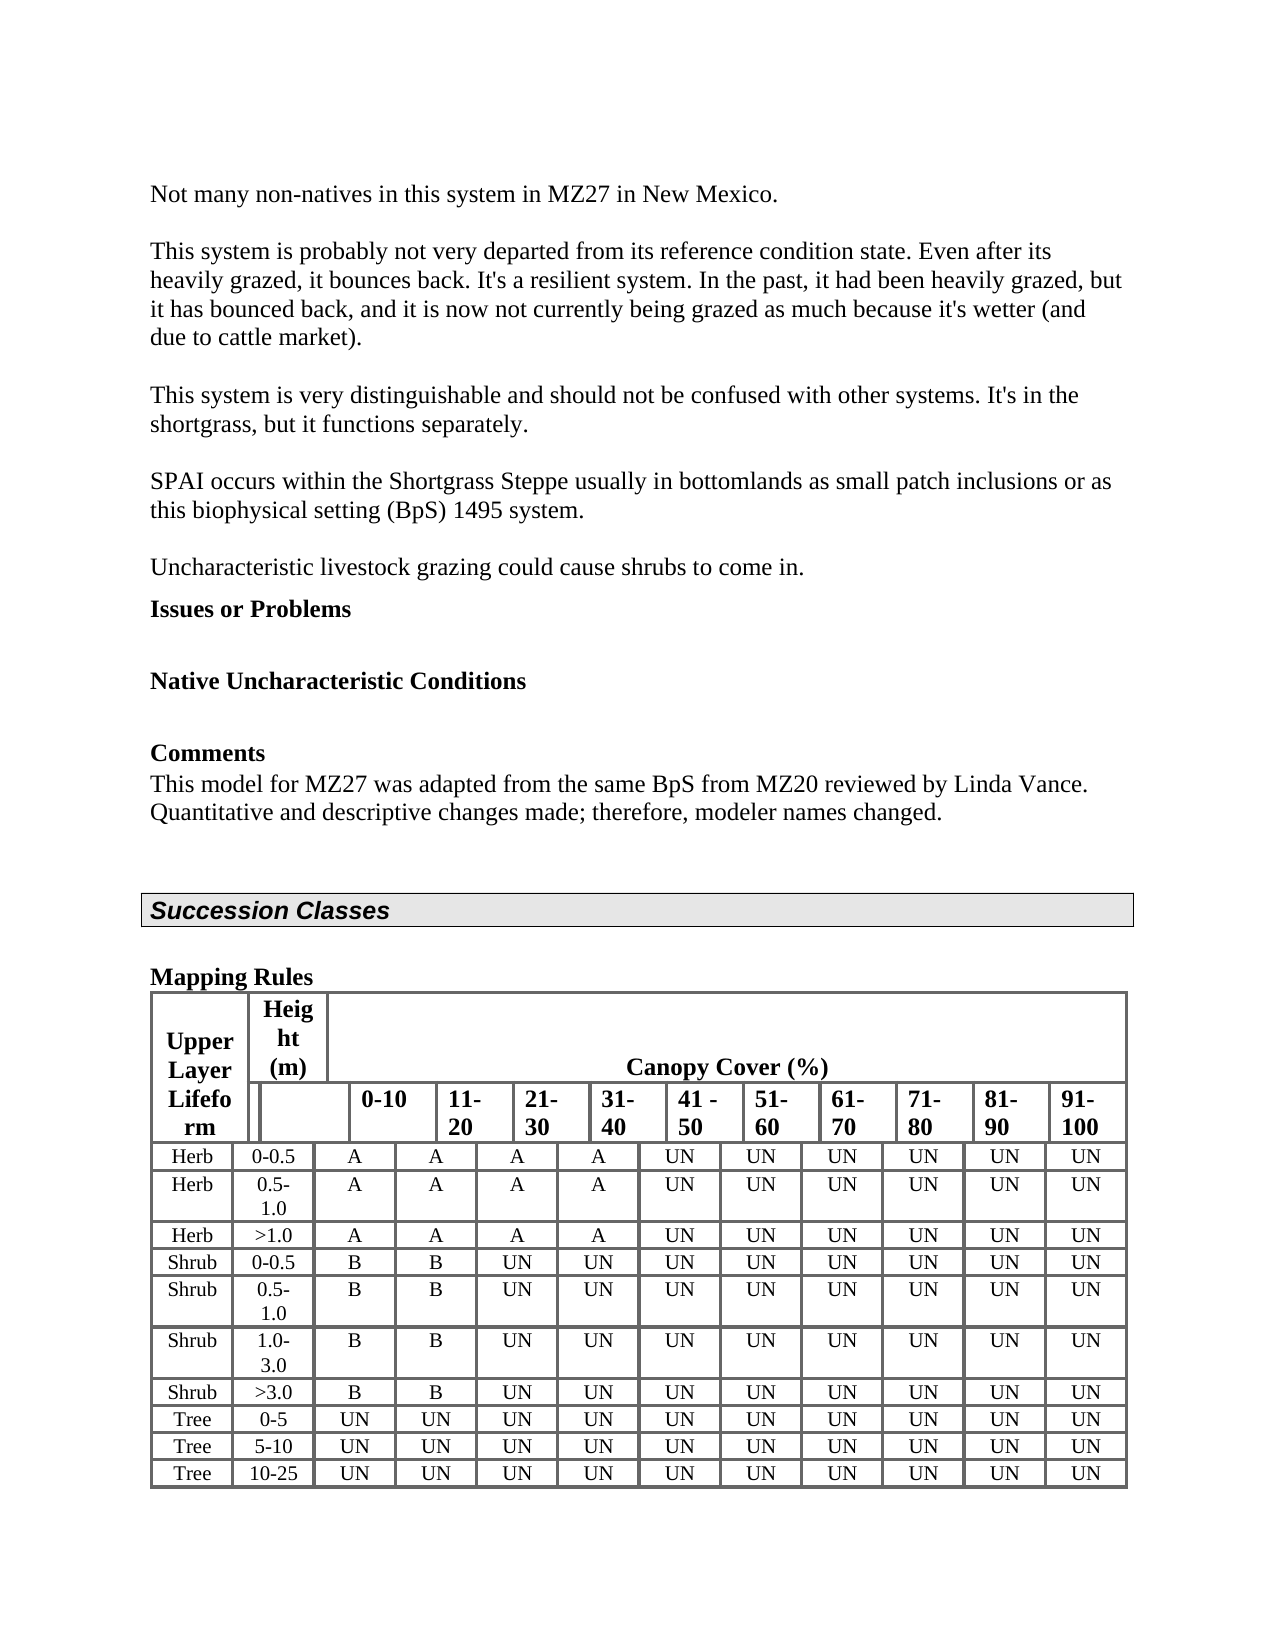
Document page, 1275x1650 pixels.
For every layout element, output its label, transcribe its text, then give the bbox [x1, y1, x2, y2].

table_cell Tree [153, 1461, 231, 1485]
table_cell 0-0.5 [234, 1144, 312, 1168]
table_cell 0-5 [234, 1407, 312, 1431]
table_cell UN [722, 1329, 800, 1377]
table_cell Shrub [153, 1380, 231, 1404]
table_cell UN [641, 1223, 719, 1247]
table_cell B [316, 1277, 394, 1325]
table_cell UN [722, 1277, 800, 1325]
table_cell 81-90 [975, 1084, 1048, 1141]
table_cell UN [884, 1380, 962, 1404]
table_cell UN [884, 1250, 962, 1274]
table_cell B [397, 1329, 475, 1377]
table_cell UN [1047, 1461, 1125, 1485]
table_cell UN [478, 1461, 556, 1485]
table_cell 10-25 [234, 1461, 312, 1485]
table_cell 71-80 [898, 1084, 972, 1141]
table_cell Herb [153, 1144, 231, 1168]
table_cell A [559, 1223, 637, 1247]
table_cell UN [722, 1223, 800, 1247]
table_cell UN [803, 1461, 881, 1485]
table_cell 0.5-1.0 [234, 1277, 312, 1325]
table_cell 51-60 [745, 1084, 818, 1141]
table_cell A [478, 1223, 556, 1247]
table_cell 31-40 [592, 1084, 665, 1141]
table_cell B [397, 1250, 475, 1274]
table_cell UN [478, 1380, 556, 1404]
table_cell UN [884, 1461, 962, 1485]
table_cell A [397, 1172, 475, 1220]
table_cell UN [803, 1172, 881, 1220]
table_cell UN [966, 1329, 1044, 1377]
table_cell UN [884, 1172, 962, 1220]
table_cell 0-10 [351, 1084, 435, 1141]
table_cell A [316, 1172, 394, 1220]
table_cell UN [1047, 1434, 1125, 1458]
table_cell UN [803, 1380, 881, 1404]
table_cell UN [316, 1434, 394, 1458]
table_cell UN [1047, 1380, 1125, 1404]
table_cell B [316, 1380, 394, 1404]
text SPAI occurs within the Shortgrass Steppe usually in bottomlands as small patch inclusions or as this biophysical setting (BpS) 1495 system. [150, 466, 1125, 524]
table_cell UN [884, 1329, 962, 1377]
table_cell UN [641, 1144, 719, 1168]
table_cell UN [397, 1407, 475, 1431]
table_cell 1.0-3.0 [234, 1329, 312, 1377]
table_cell UN [478, 1250, 556, 1274]
table_cell UN [1047, 1172, 1125, 1220]
table_cell >3.0 [234, 1380, 312, 1404]
table_cell UN [1047, 1407, 1125, 1431]
table_cell UN [966, 1407, 1044, 1431]
table_cell Shrub [153, 1329, 231, 1377]
table_cell B [316, 1250, 394, 1274]
table_cell UN [966, 1172, 1044, 1220]
table_cell UN [966, 1144, 1044, 1168]
table_cell UN [803, 1434, 881, 1458]
table_cell 41 - 50 [668, 1084, 742, 1141]
table_cell UN [966, 1223, 1044, 1247]
table_cell UN [1047, 1144, 1125, 1168]
table_cell UN [722, 1407, 800, 1431]
table_cell UN [559, 1461, 637, 1485]
table_cell UN [966, 1461, 1044, 1485]
table_cell UN [641, 1250, 719, 1274]
table_cell UN [641, 1380, 719, 1404]
table_cell A [397, 1144, 475, 1168]
table_header Canopy Cover (%) [329, 994, 1125, 1081]
table_cell Herb [153, 1223, 231, 1247]
table_cell UN [316, 1407, 394, 1431]
table_cell 5-10 [234, 1434, 312, 1458]
text This model for MZ27 was adapted from the same BpS from MZ20 reviewed by Linda Vance. Quantitative and descriptive changes made; therefore, modeler names changed. [150, 769, 1125, 826]
text Comments [150, 738, 1125, 767]
table_cell UN [966, 1277, 1044, 1325]
table_cell UN [722, 1380, 800, 1404]
table_cell Shrub [153, 1277, 231, 1325]
table_cell UN [884, 1277, 962, 1325]
table_cell UN [478, 1407, 556, 1431]
table_cell UN [966, 1380, 1044, 1404]
table_cell UN [397, 1434, 475, 1458]
table_cell 0.5-1.0 [234, 1172, 312, 1220]
table_cell UN [559, 1434, 637, 1458]
table_cell UN [559, 1380, 637, 1404]
table_cell UN [1047, 1277, 1125, 1325]
table_cell UN [803, 1407, 881, 1431]
table_cell UN [1047, 1250, 1125, 1274]
text Issues or Problems [150, 594, 1125, 622]
table_cell UN [559, 1407, 637, 1431]
table_cell UN [641, 1407, 719, 1431]
table_cell UN [641, 1277, 719, 1325]
table_cell 91-100 [1051, 1084, 1125, 1141]
table_cell UN [803, 1250, 881, 1274]
table_cell UN [559, 1250, 637, 1274]
text Succession Classes [142, 894, 1133, 926]
table_cell UN [884, 1144, 962, 1168]
table_cell A [559, 1172, 637, 1220]
table_cell UN [884, 1407, 962, 1431]
table_cell UN [478, 1277, 556, 1325]
table_cell A [478, 1144, 556, 1168]
table_cell UN [478, 1434, 556, 1458]
table_cell UN [722, 1172, 800, 1220]
table_cell B [397, 1277, 475, 1325]
table_cell UN [559, 1329, 637, 1377]
text Native Uncharacteristic Conditions [150, 666, 1125, 694]
table_cell UN [803, 1144, 881, 1168]
table_cell UN [559, 1277, 637, 1325]
table_cell 0-0.5 [234, 1250, 312, 1274]
table_header Upper Layer Lifeform [153, 994, 247, 1141]
table_cell UN [966, 1250, 1044, 1274]
table_cell UN [478, 1329, 556, 1377]
table_cell UN [722, 1461, 800, 1485]
table_cell UN [803, 1277, 881, 1325]
text Not many non-natives in this system in MZ27 in New Mexico. [150, 179, 1125, 207]
text This system is probably not very departed from its reference condition state. Even after its heavily grazed, it bounces back. It's a resilient system. In the past, it had been heavily grazed, but it has bounced back, and it is now not currently being grazed as much because it's wetter (and due to cattle market). [150, 236, 1125, 351]
table_cell UN [641, 1329, 719, 1377]
table_cell A [478, 1172, 556, 1220]
table_cell UN [884, 1223, 962, 1247]
table_cell >1.0 [234, 1223, 312, 1247]
table_cell UN [966, 1434, 1044, 1458]
table_cell 11-20 [438, 1084, 512, 1141]
table_cell Tree [153, 1434, 231, 1458]
table_header Height (m) [250, 994, 326, 1081]
table_cell A [316, 1144, 394, 1168]
table_cell UN [722, 1250, 800, 1274]
table_cell UN [884, 1434, 962, 1458]
text Mapping Rules [150, 962, 1125, 991]
table_cell UN [803, 1223, 881, 1247]
table_cell A [559, 1144, 637, 1168]
table_cell UN [722, 1144, 800, 1168]
table_cell UN [1047, 1223, 1125, 1247]
table_cell UN [1047, 1329, 1125, 1377]
table_cell 21-30 [515, 1084, 588, 1141]
table_cell UN [641, 1172, 719, 1220]
table_cell UN [316, 1461, 394, 1485]
table_cell B [316, 1329, 394, 1377]
text This system is very distinguishable and should not be confused with other systems. It's in the shortgrass, but it functions separately. [150, 380, 1125, 437]
table_cell Shrub [153, 1250, 231, 1274]
table_cell Tree [153, 1407, 231, 1431]
table_cell UN [641, 1461, 719, 1485]
table_cell A [397, 1223, 475, 1247]
table_cell UN [397, 1461, 475, 1485]
table_cell UN [803, 1329, 881, 1377]
text Uncharacteristic livestock grazing could cause shrubs to come in. [150, 552, 1125, 581]
table_cell UN [722, 1434, 800, 1458]
table_cell B [397, 1380, 475, 1404]
table_cell UN [641, 1434, 719, 1458]
table_cell Herb [153, 1172, 231, 1220]
table_cell 61-70 [822, 1084, 895, 1141]
table_cell A [316, 1223, 394, 1247]
